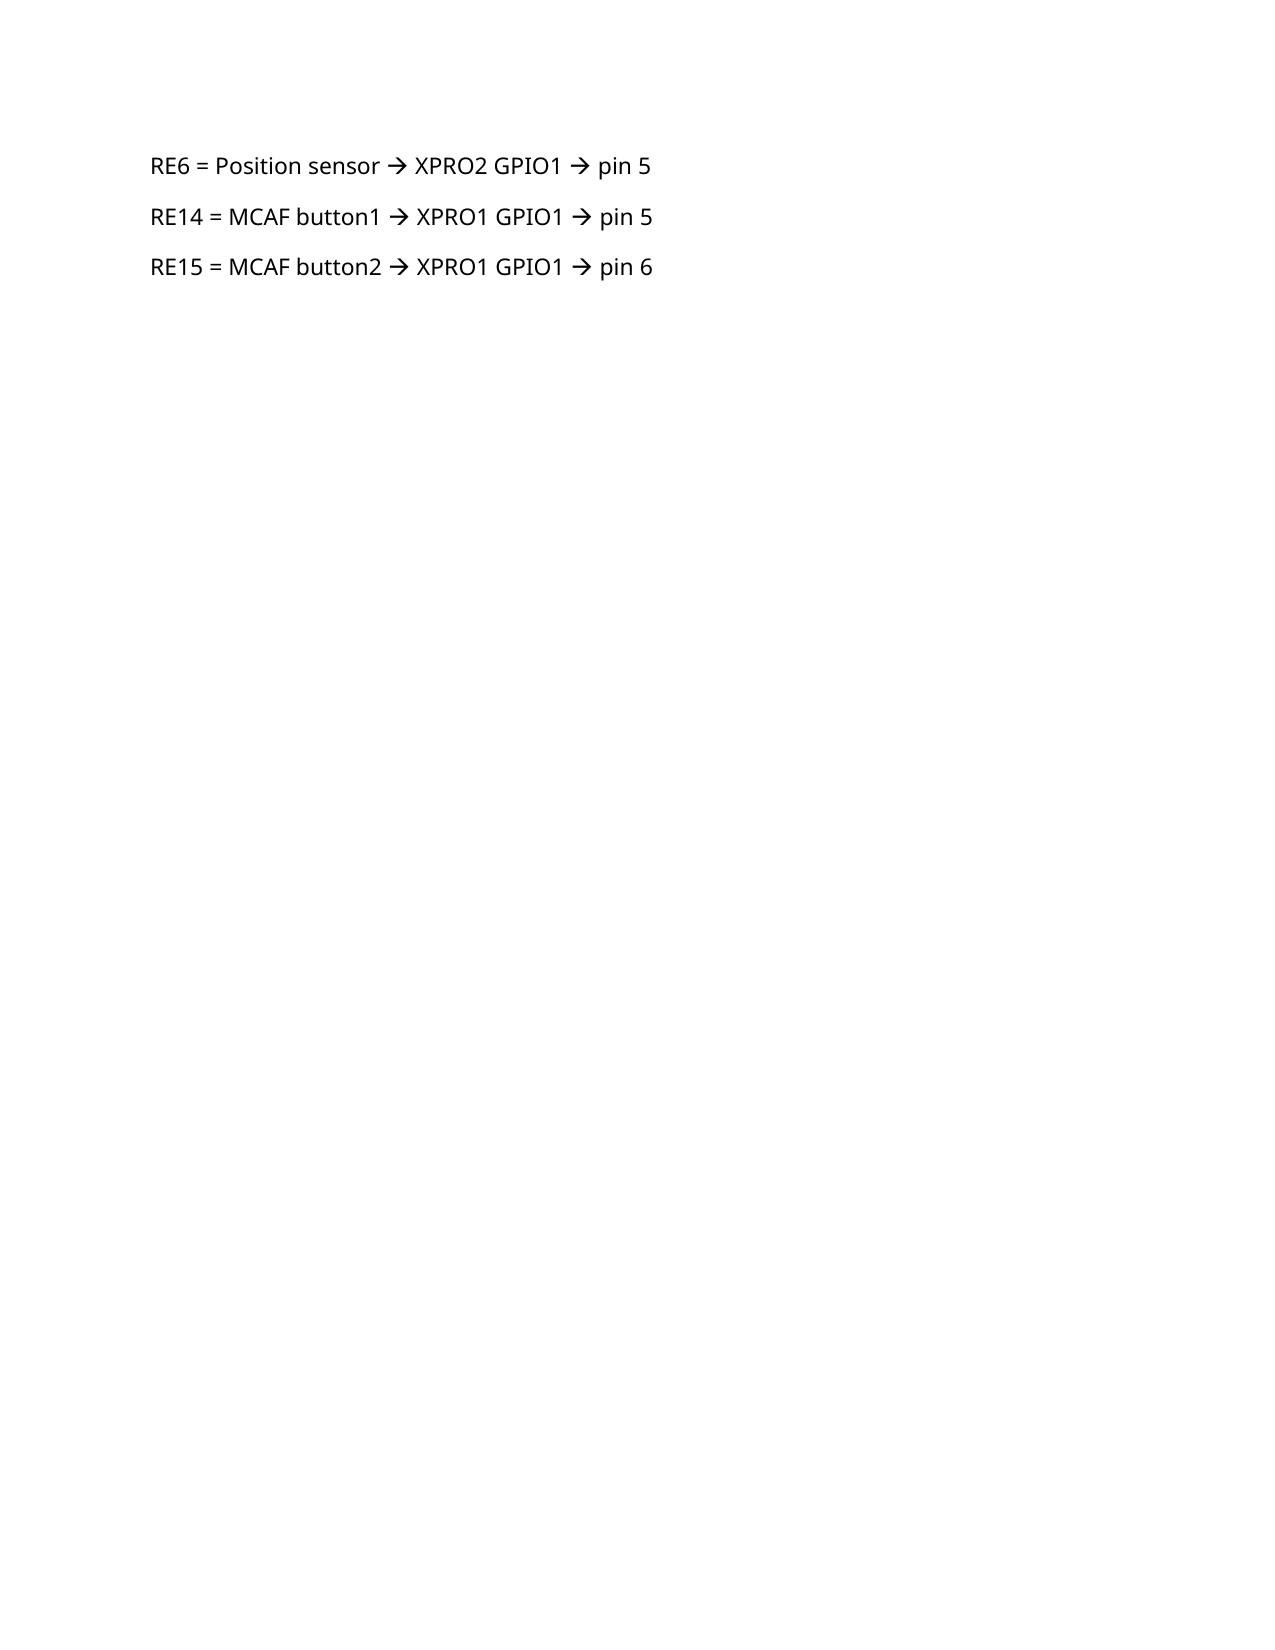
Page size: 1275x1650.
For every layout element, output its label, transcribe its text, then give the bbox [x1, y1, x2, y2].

text RE6 = Position sensor XPRO2 GPIO1 pin 5 [150, 150, 1125, 181]
text RE15 = MCAF button2 XPRO1 GPIO1 pin 6 [150, 251, 1125, 282]
text RE14 = MCAF button1 XPRO1 GPIO1 pin 5 [150, 200, 1125, 232]
